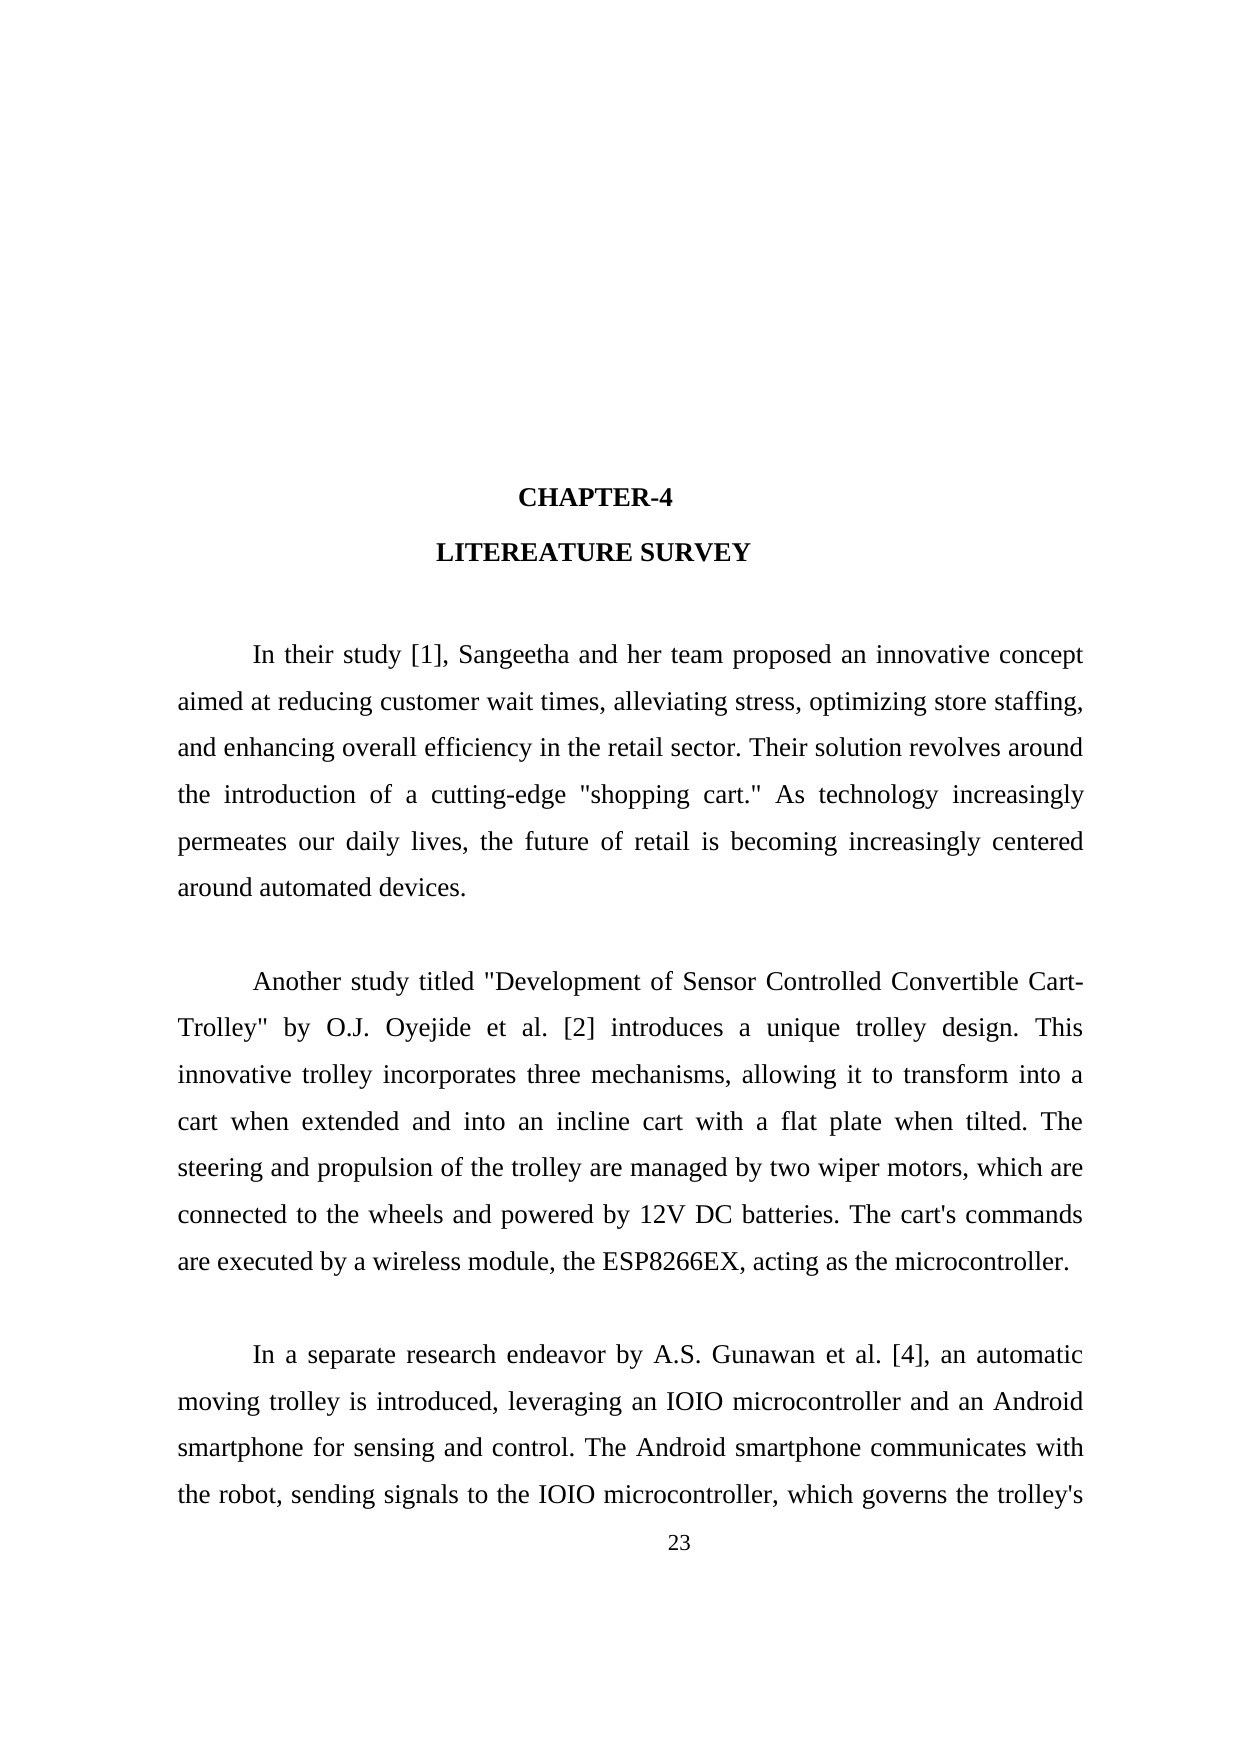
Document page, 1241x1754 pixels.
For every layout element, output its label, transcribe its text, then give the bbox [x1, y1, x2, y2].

text CHAPTER-4 [477, 481, 756, 512]
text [177, 1338, 1085, 1509]
text In their study [1], Sangeetha and her team proposed an innovative concept aimed at reducing customer wait times, alleviating stress, optimizing store staffing, and enhancing overall efficiency in the retail sector. Their solution revolves around the introduction of a cutting-edge "shopping cart." As technology increasingly permeates our daily lives, the future of retail is becoming increasingly centered around automated devices. [177, 638, 1085, 903]
text Another study titled "Development of Sensor Controlled Convertible Cart-Trolley" by O.J. Oyejide et al. [2] introduces a unique trolley design. This innovative trolley incorporates three mechanisms, allowing it to transform into a cart when extended and into an incline cart with a flat plate when tilted. The steering and propulsion of the trolley are managed by two wiper motors, which are connected to the wheels and powered by 12V DC batteries. The cart's commands are executed by a wireless module, the ESP8266EX, acting as the microcontroller. [177, 965, 1085, 1276]
text LITEREATURE SURVEY [327, 536, 756, 567]
